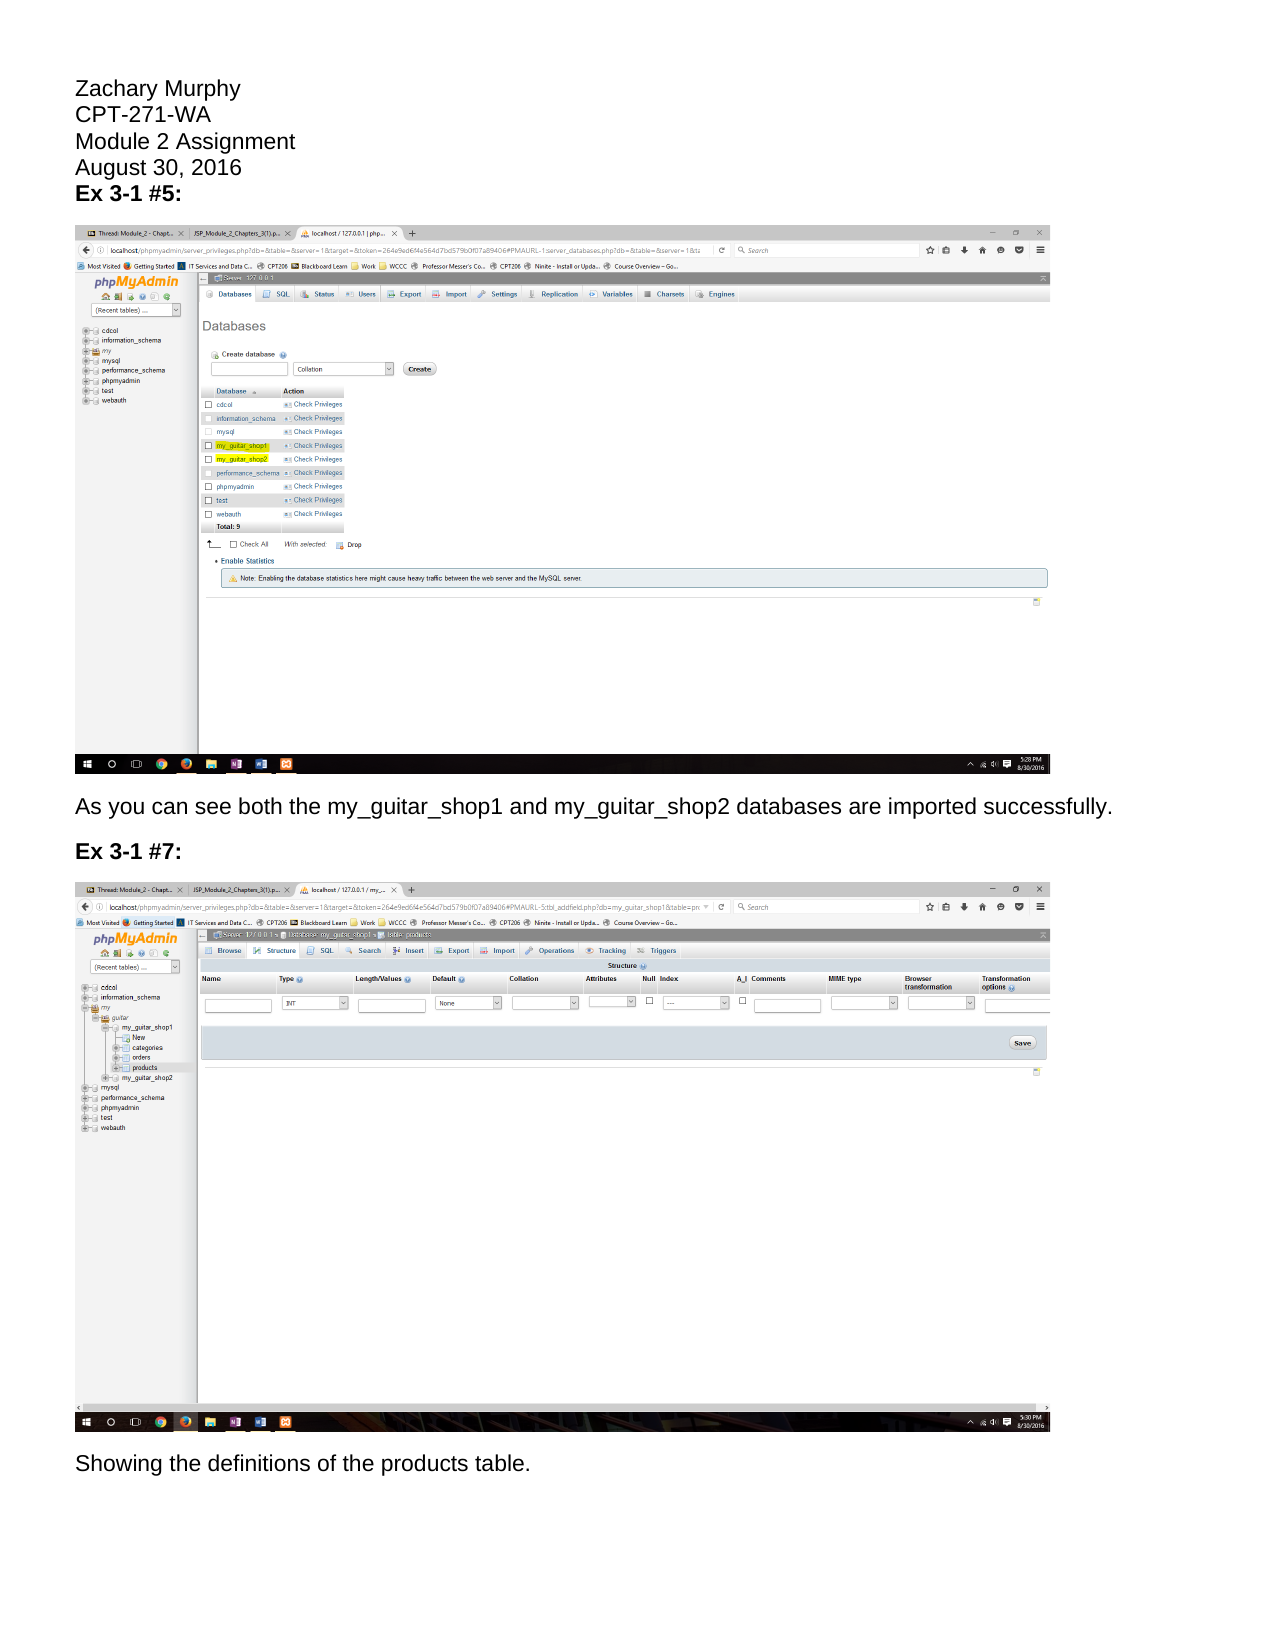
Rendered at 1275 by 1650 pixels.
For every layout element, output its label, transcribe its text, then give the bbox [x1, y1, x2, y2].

picture [75, 882, 1050, 1432]
text As you can see both the my_guitar_shop1 and my_guitar_shop2 databases are imported successfully. [75, 793, 1200, 819]
text Ex 3-1 #7: [75, 838, 1200, 864]
text Ex 3-1 #5: [75, 180, 1200, 207]
text Showing the definitions of the products table. [75, 1450, 1200, 1477]
picture [75, 225, 1050, 774]
